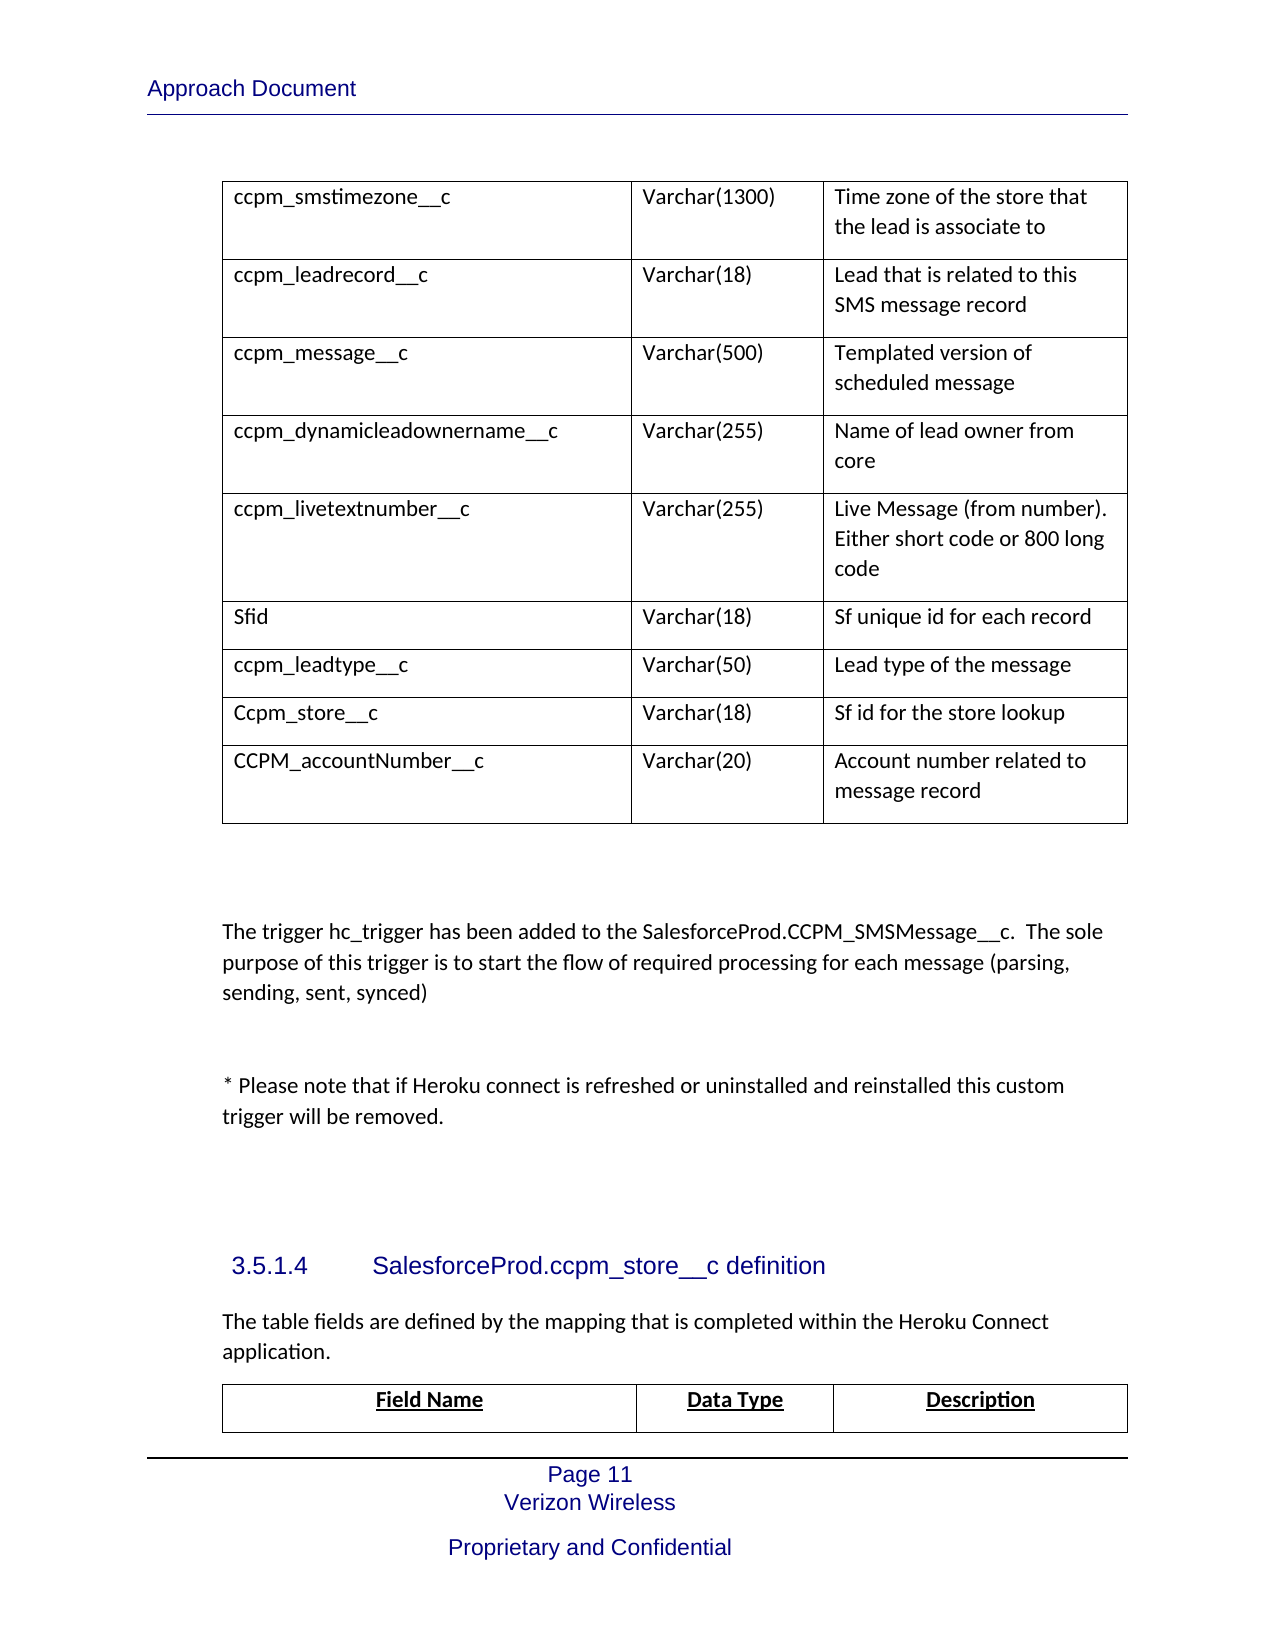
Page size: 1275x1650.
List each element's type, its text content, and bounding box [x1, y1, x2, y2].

table_cell CCPM_accountNumber__c [223, 746, 631, 823]
table_cell ccpm_smstimezone__c [223, 182, 631, 259]
table_cell ccpm_dynamicleadownername__c [223, 416, 631, 493]
text The table fields are defined by the mapping that is completed within the Heroku Connect application. [222, 1307, 1128, 1365]
table_header Data Type [637, 1385, 833, 1432]
table_cell Sfid [223, 602, 631, 649]
table_cell Lead type of the message [824, 650, 1127, 697]
table_cell ccpm_livetextnumber__c [223, 494, 631, 601]
text The trigger hc_trigger has been added to the SalesforceProd.CCPM_SMSMessage__c. The sole purpose of this trigger is to start the flow of required processing for each message (parsing, sending, sent, synced) [222, 917, 1128, 1006]
table_cell Varchar(1300) [632, 182, 823, 259]
subtitle SalesforceProd.ccpm_store__c definition [222, 1251, 1128, 1279]
table_header Field Name [223, 1385, 636, 1432]
table_cell Time zone of the store that the lead is associate to [824, 182, 1127, 259]
table_cell Templated version of scheduled message [824, 338, 1127, 415]
table_cell Sf id for the store lookup [824, 698, 1127, 745]
table_cell Account number related to message record [824, 746, 1127, 823]
table_cell ccpm_leadrecord__c [223, 260, 631, 337]
table_cell Ccpm_store__c [223, 698, 631, 745]
table_cell Name of lead owner from core [824, 416, 1127, 493]
table_cell Varchar(18) [632, 260, 823, 337]
table_cell Varchar(255) [632, 494, 823, 601]
table_cell Varchar(50) [632, 650, 823, 697]
table_cell Varchar(18) [632, 602, 823, 649]
table_cell Sf unique id for each record [824, 602, 1127, 649]
text * Please note that if Heroku connect is refreshed or uninstalled and reinstalled this custom trigger will be removed. [222, 1072, 1128, 1130]
table_cell Lead that is related to this SMS message record [824, 260, 1127, 337]
table_cell ccpm_message__c [223, 338, 631, 415]
table_cell Varchar(500) [632, 338, 823, 415]
table_header Description [834, 1385, 1127, 1432]
table_cell ccpm_leadtype__c [223, 650, 631, 697]
table_cell Live Message (from number). Either short code or 800 long code [824, 494, 1127, 601]
table_cell Varchar(18) [632, 698, 823, 745]
table_cell Varchar(20) [632, 746, 823, 823]
table_cell Varchar(255) [632, 416, 823, 493]
